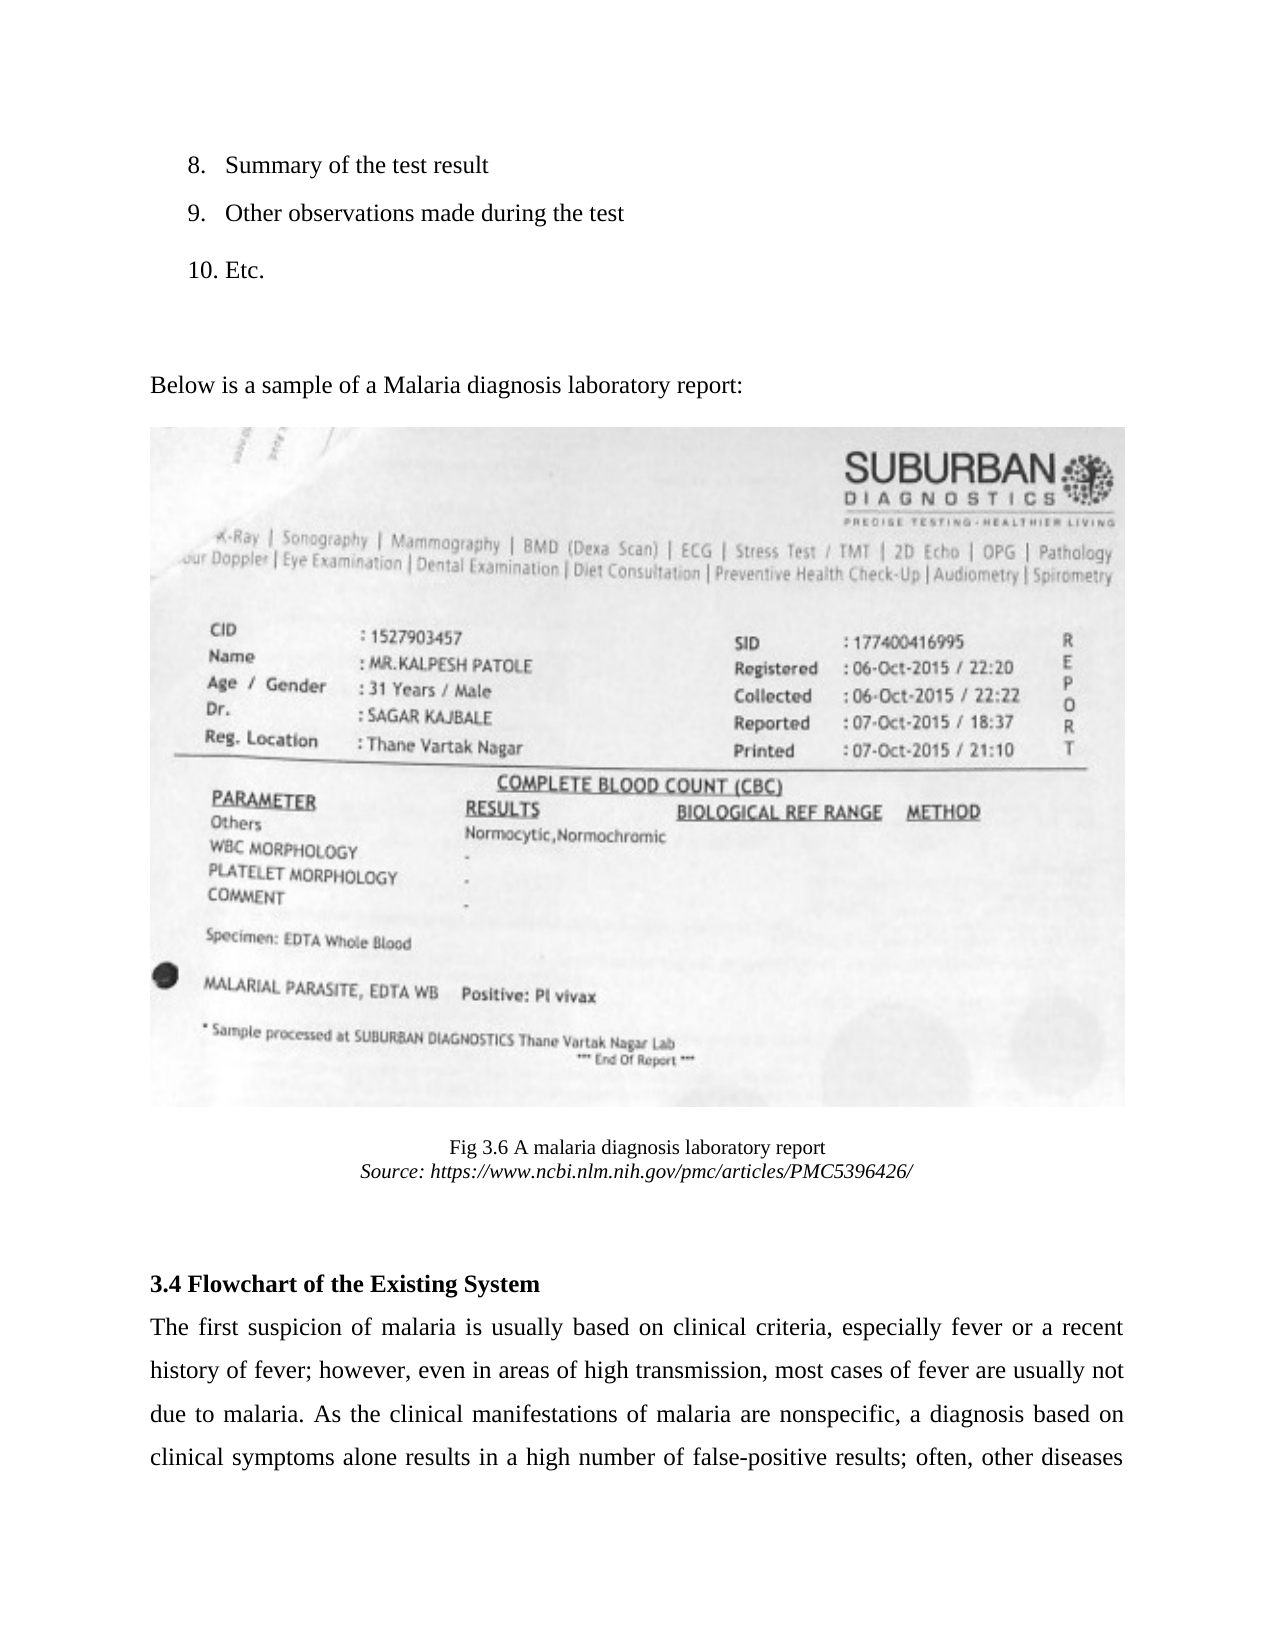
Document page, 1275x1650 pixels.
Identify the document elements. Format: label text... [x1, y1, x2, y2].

list Summary of the test result [187, 150, 1125, 179]
list Etc. [187, 255, 1125, 284]
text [150, 1312, 1125, 1471]
text 3.4 Flowchart of the Existing System [150, 1269, 1125, 1298]
list Other observations made during the test [187, 198, 1125, 226]
text Below is a sample of a Malaria diagnosis laboratory report: [150, 370, 1125, 399]
text Fig 3.6 A malaria diagnosis laboratory report [150, 1135, 1125, 1159]
text Source: https://www.ncbi.nlm.nih.gov/pmc/articles/PMC5396426/ [150, 1159, 1125, 1183]
